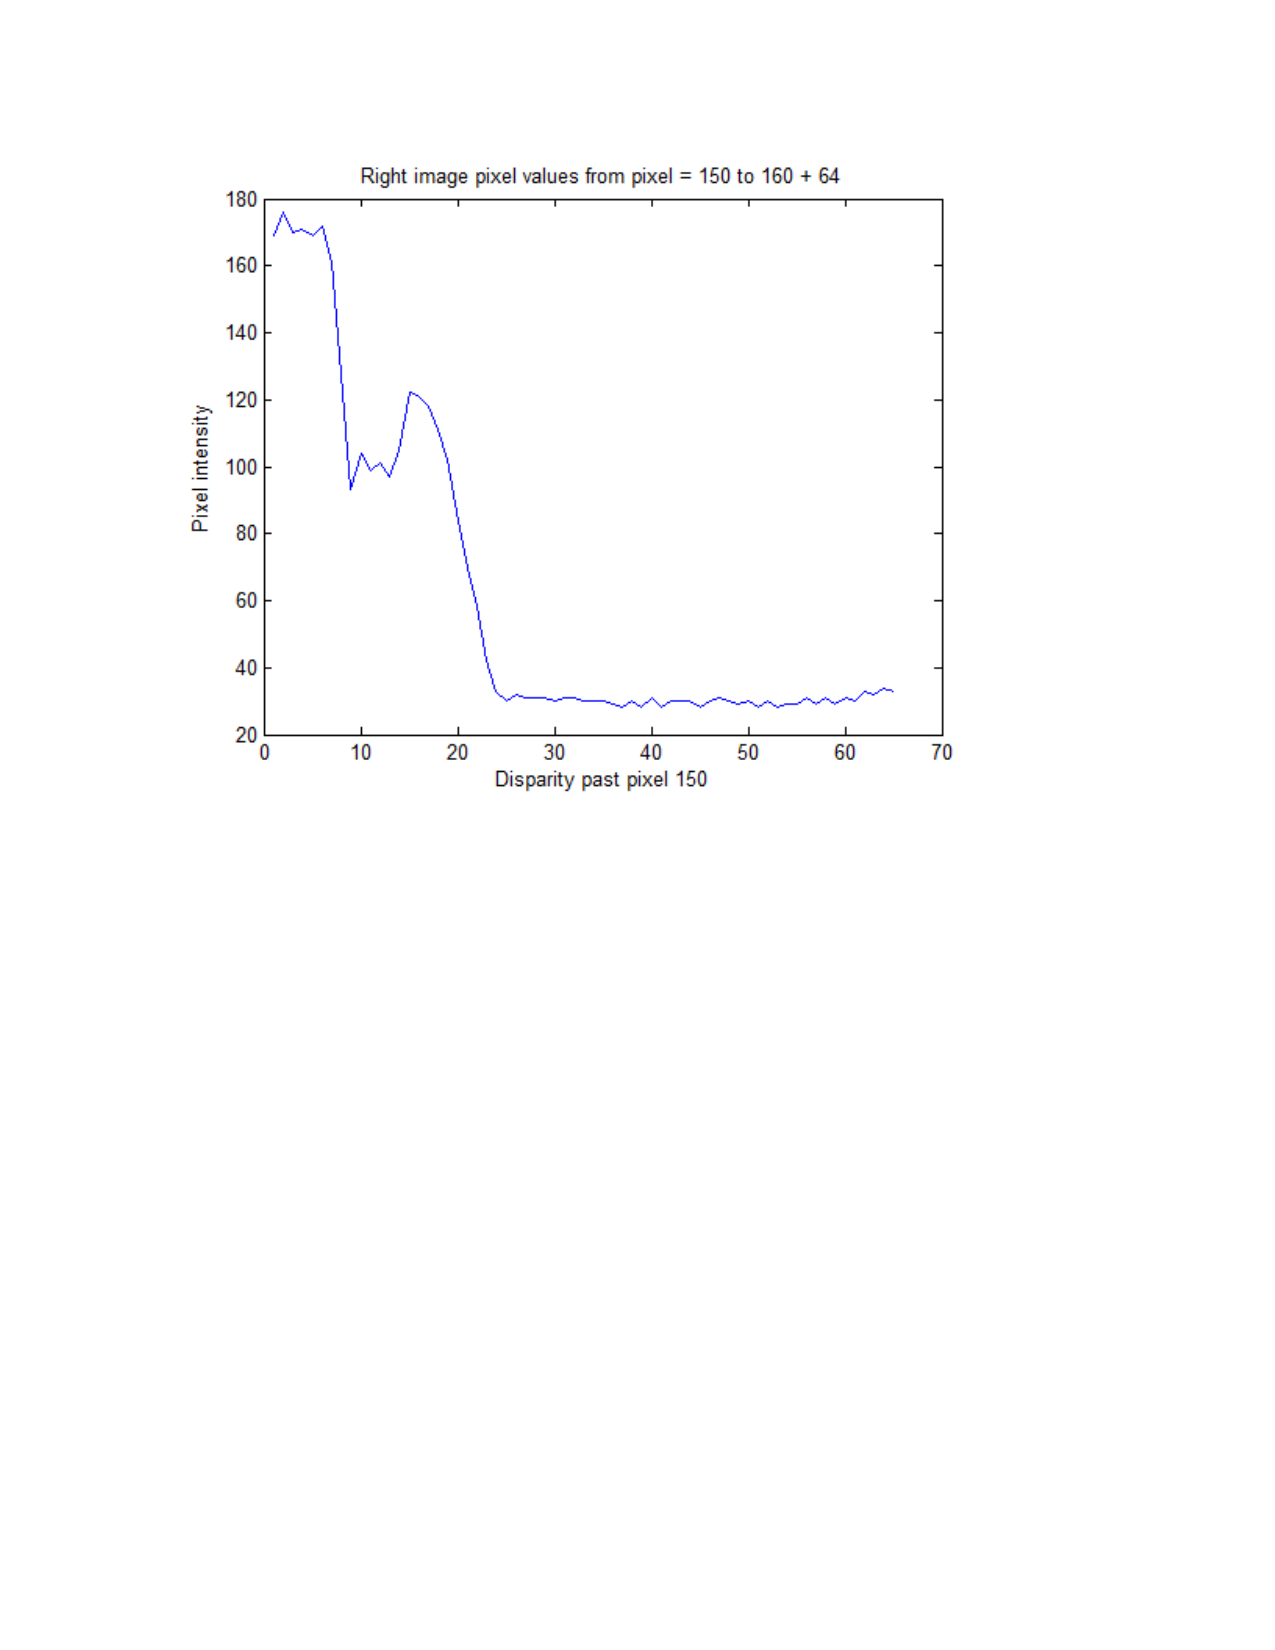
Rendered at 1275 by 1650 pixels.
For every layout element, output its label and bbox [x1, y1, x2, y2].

picture [150, 150, 1025, 807]
